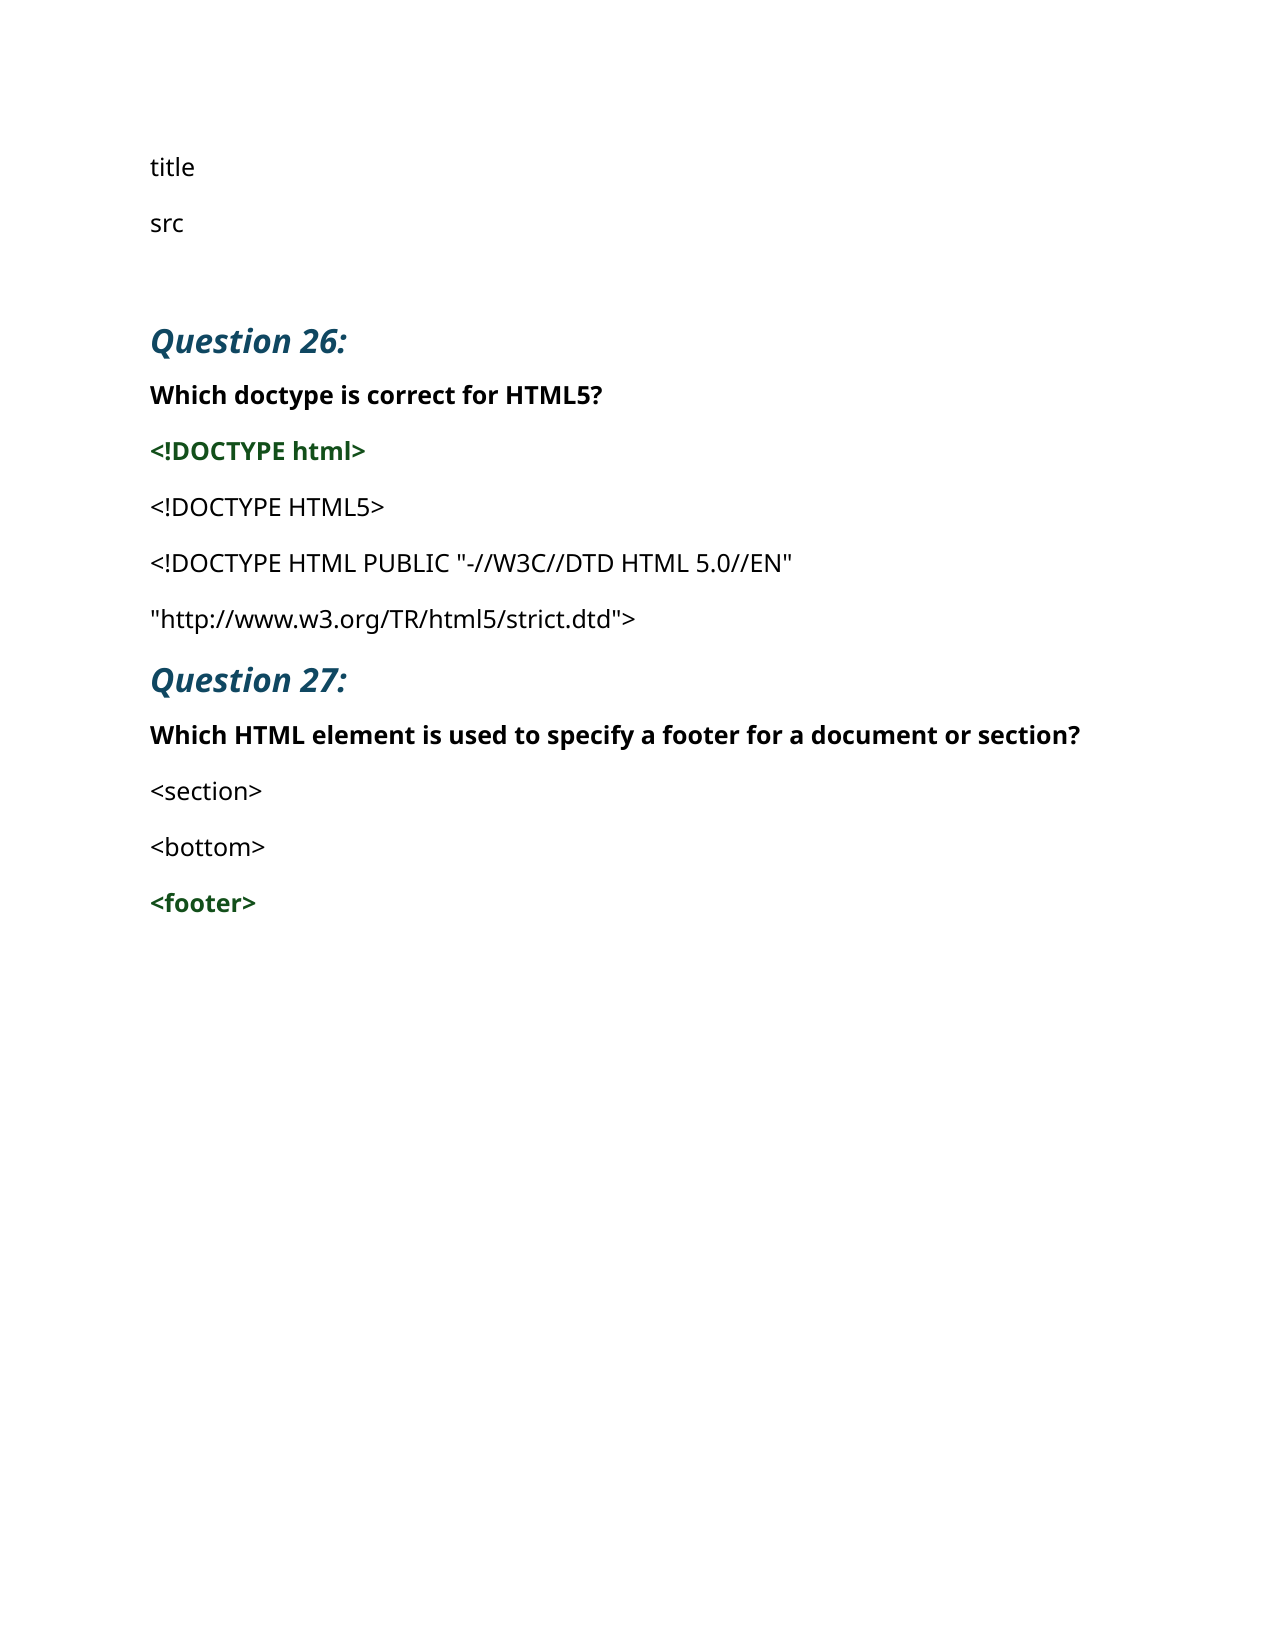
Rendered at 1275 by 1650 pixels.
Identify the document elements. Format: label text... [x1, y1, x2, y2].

text Which doctype is correct for HTML5? [150, 378, 1125, 412]
subtitle Question 27: [150, 657, 1125, 703]
text title [150, 150, 1125, 184]
text <!DOCTYPE HTML PUBLIC "-//W3C//DTD HTML 5.0//EN" [150, 546, 1125, 579]
subtitle Question 26: [150, 317, 1125, 363]
text src [150, 206, 1125, 240]
text <!DOCTYPE HTML5> [150, 490, 1125, 524]
text <bottom> [150, 829, 1125, 863]
text "http://www.w3.org/TR/html5/strict.dtd"> [150, 601, 1125, 635]
text Which HTML element is used to specify a footer for a document or section? [150, 718, 1125, 752]
text <footer> [150, 885, 1125, 919]
text <!DOCTYPE html> [150, 434, 1125, 468]
text <section> [150, 773, 1125, 808]
